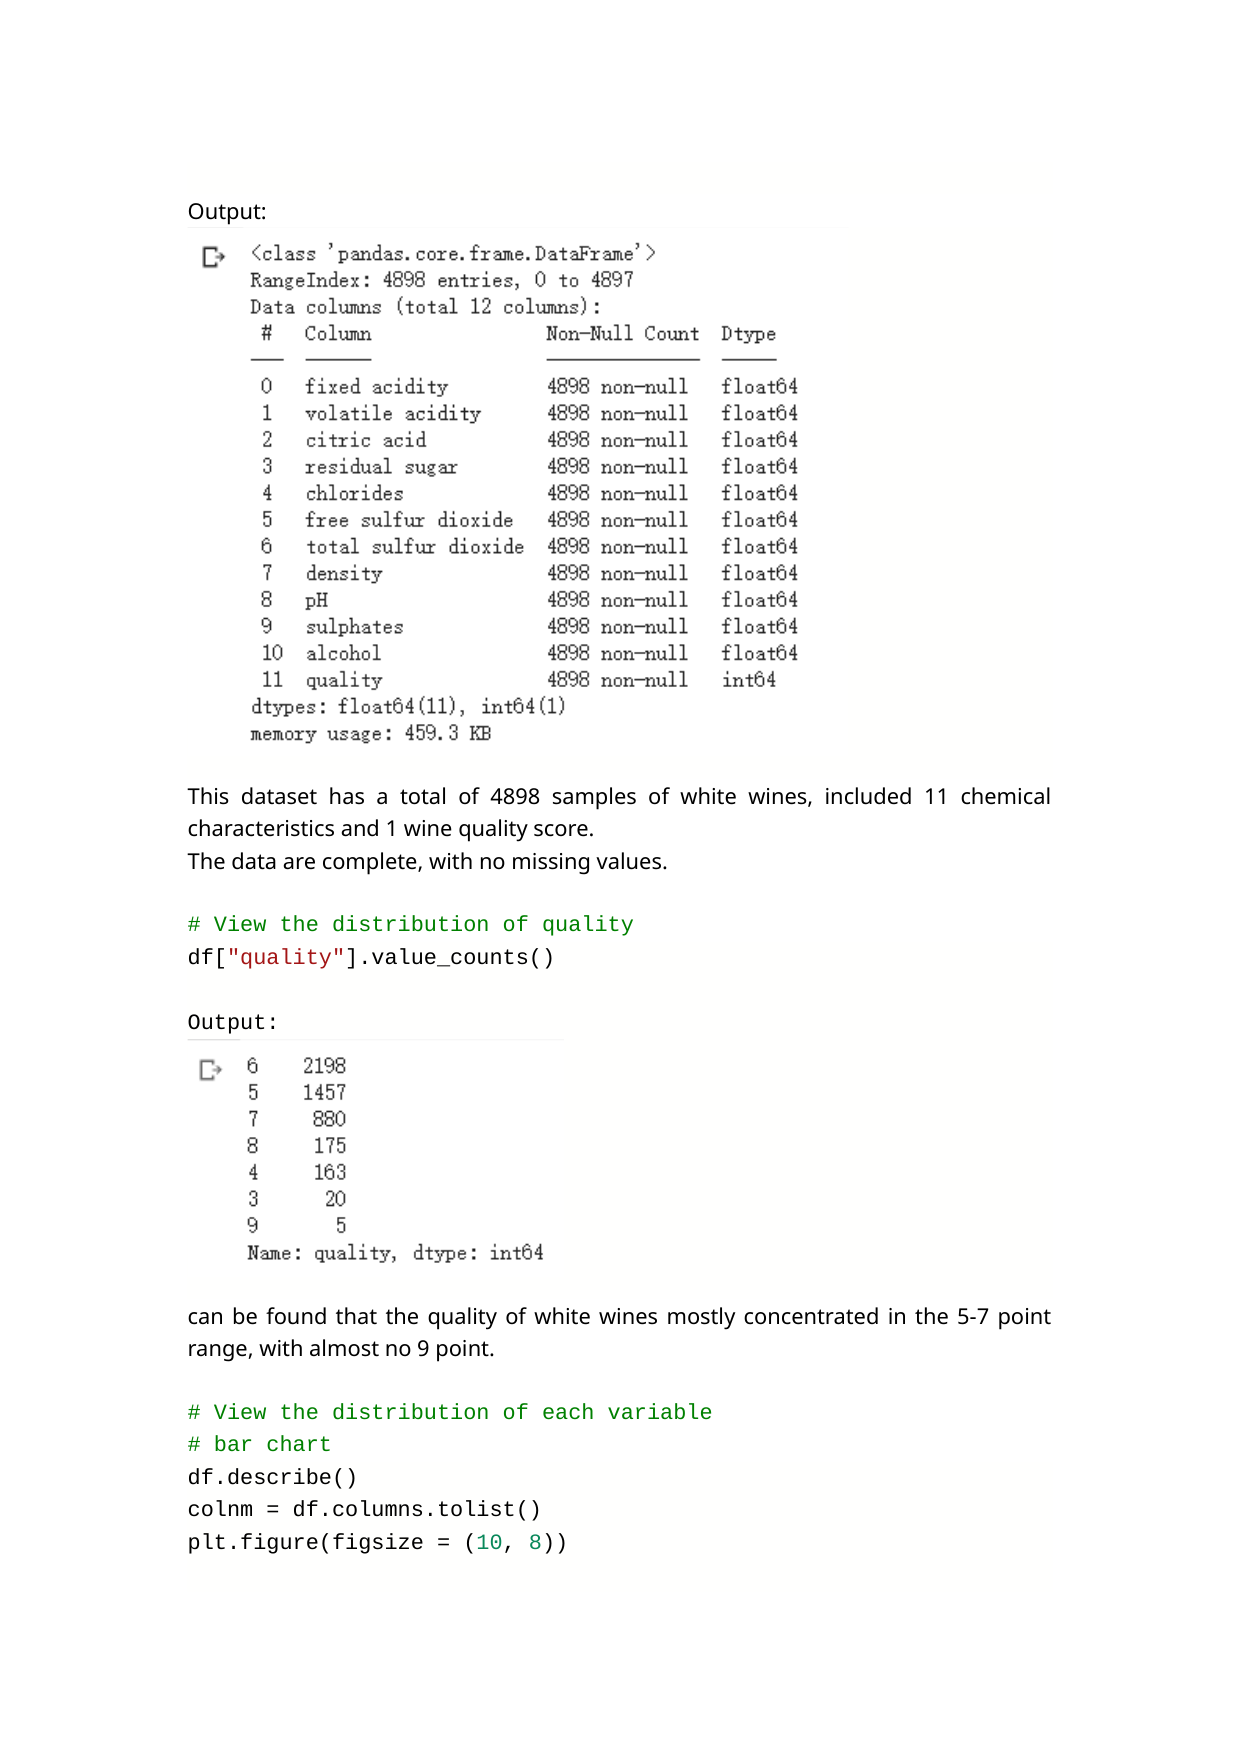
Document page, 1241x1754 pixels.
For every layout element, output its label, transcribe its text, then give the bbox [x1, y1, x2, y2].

picture [187, 227, 849, 756]
text colnm = df.columns.tolist() [187, 1494, 1053, 1527]
text This dataset has a total of 4898 samples of white wines, included 11 chemical characteristics and 1 wine quality score. [187, 779, 1053, 844]
text plt.figure(figsize = (10, 8)) [187, 1527, 1053, 1559]
text # View the distribution of quality [187, 909, 1053, 942]
text df.describe() [187, 1462, 1053, 1494]
text Output: [187, 194, 1053, 227]
picture [187, 1039, 564, 1277]
text can be found that the quality of white wines mostly concentrated in the 5-7 point range, with almost no 9 point. [187, 1299, 1053, 1364]
text Output: [187, 1007, 1053, 1039]
text # bar chart [187, 1429, 1053, 1462]
text The data are complete, with no missing values. [187, 844, 1053, 877]
text df["quality"].value_counts() [187, 942, 1053, 974]
text # View the distribution of each variable [187, 1397, 1053, 1429]
